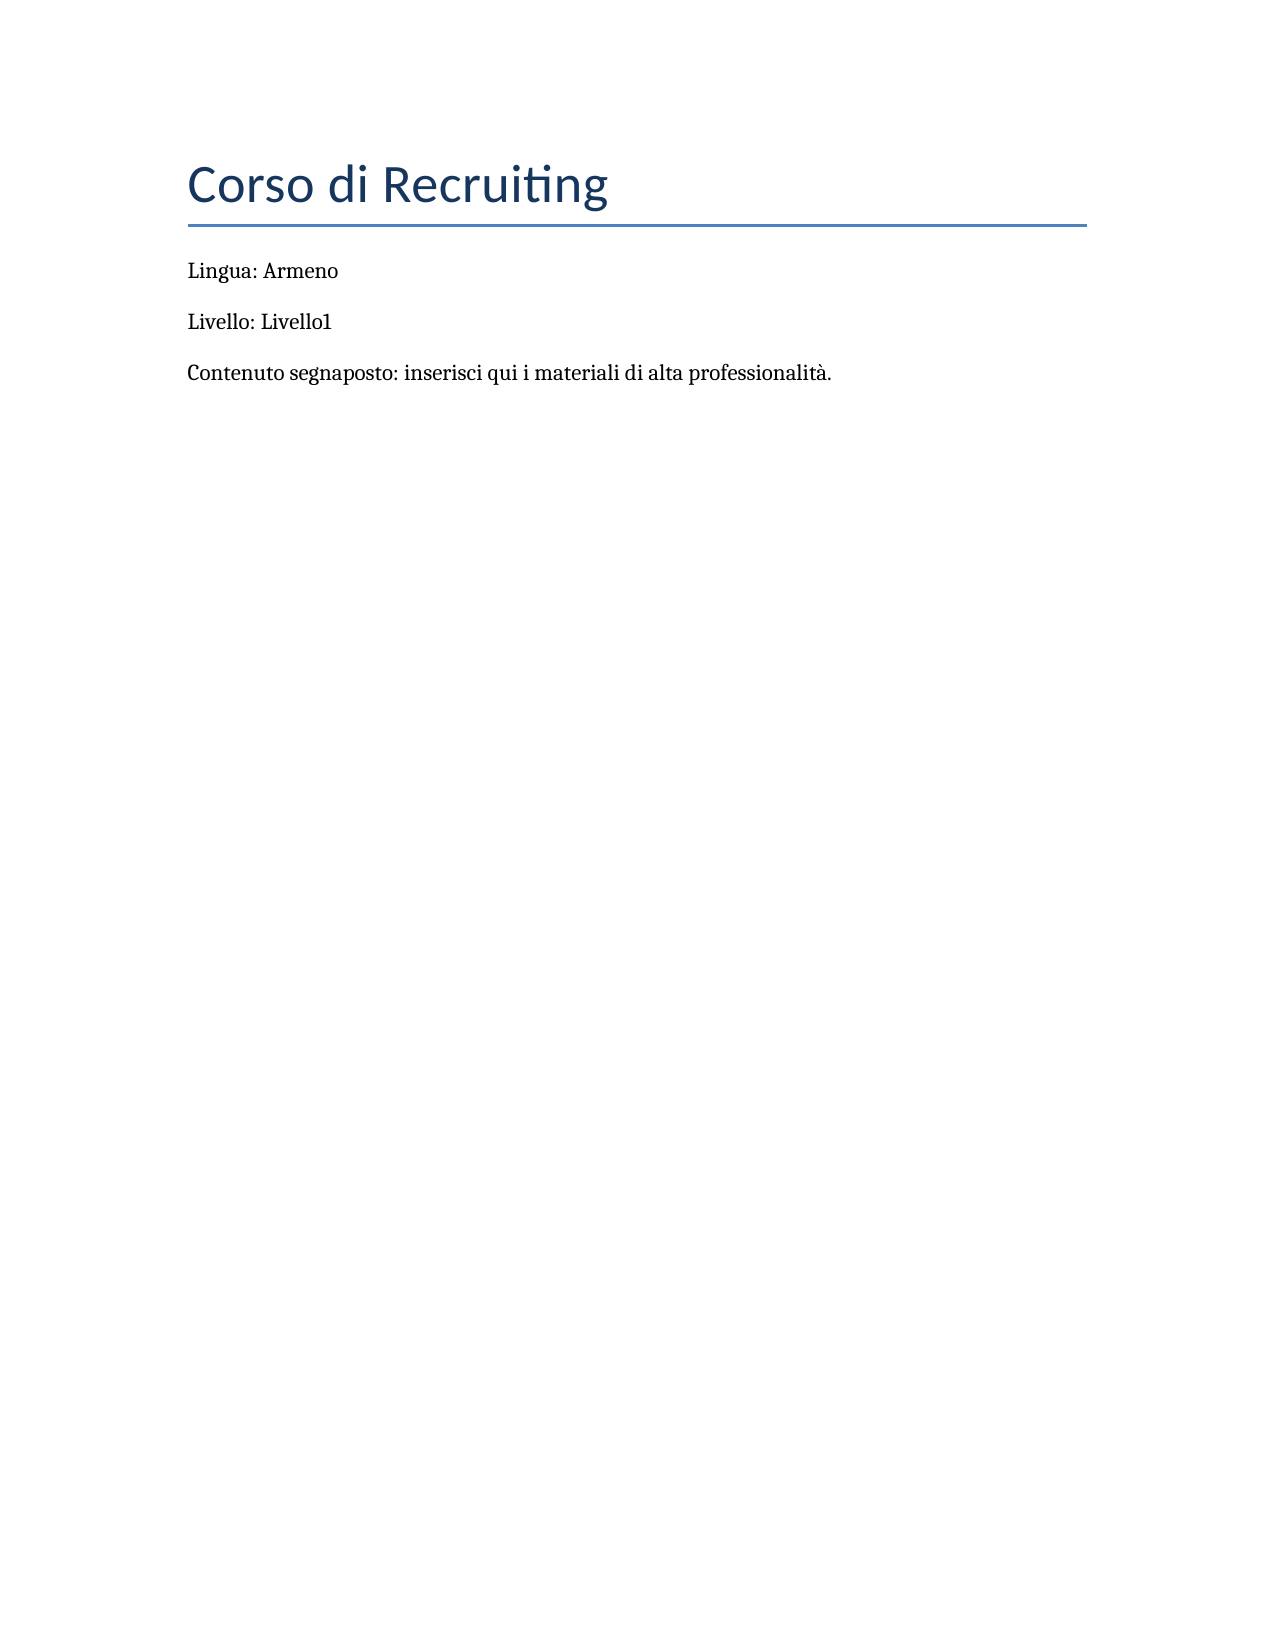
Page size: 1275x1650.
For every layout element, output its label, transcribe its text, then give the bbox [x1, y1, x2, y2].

text Contenuto segnaposto: inserisci qui i materiali di alta professionalità. [187, 360, 1087, 386]
title Corso di Recruiting [187, 150, 1087, 227]
text Livello: Livello1 [187, 309, 1087, 335]
text Lingua: Armeno [187, 258, 1087, 284]
